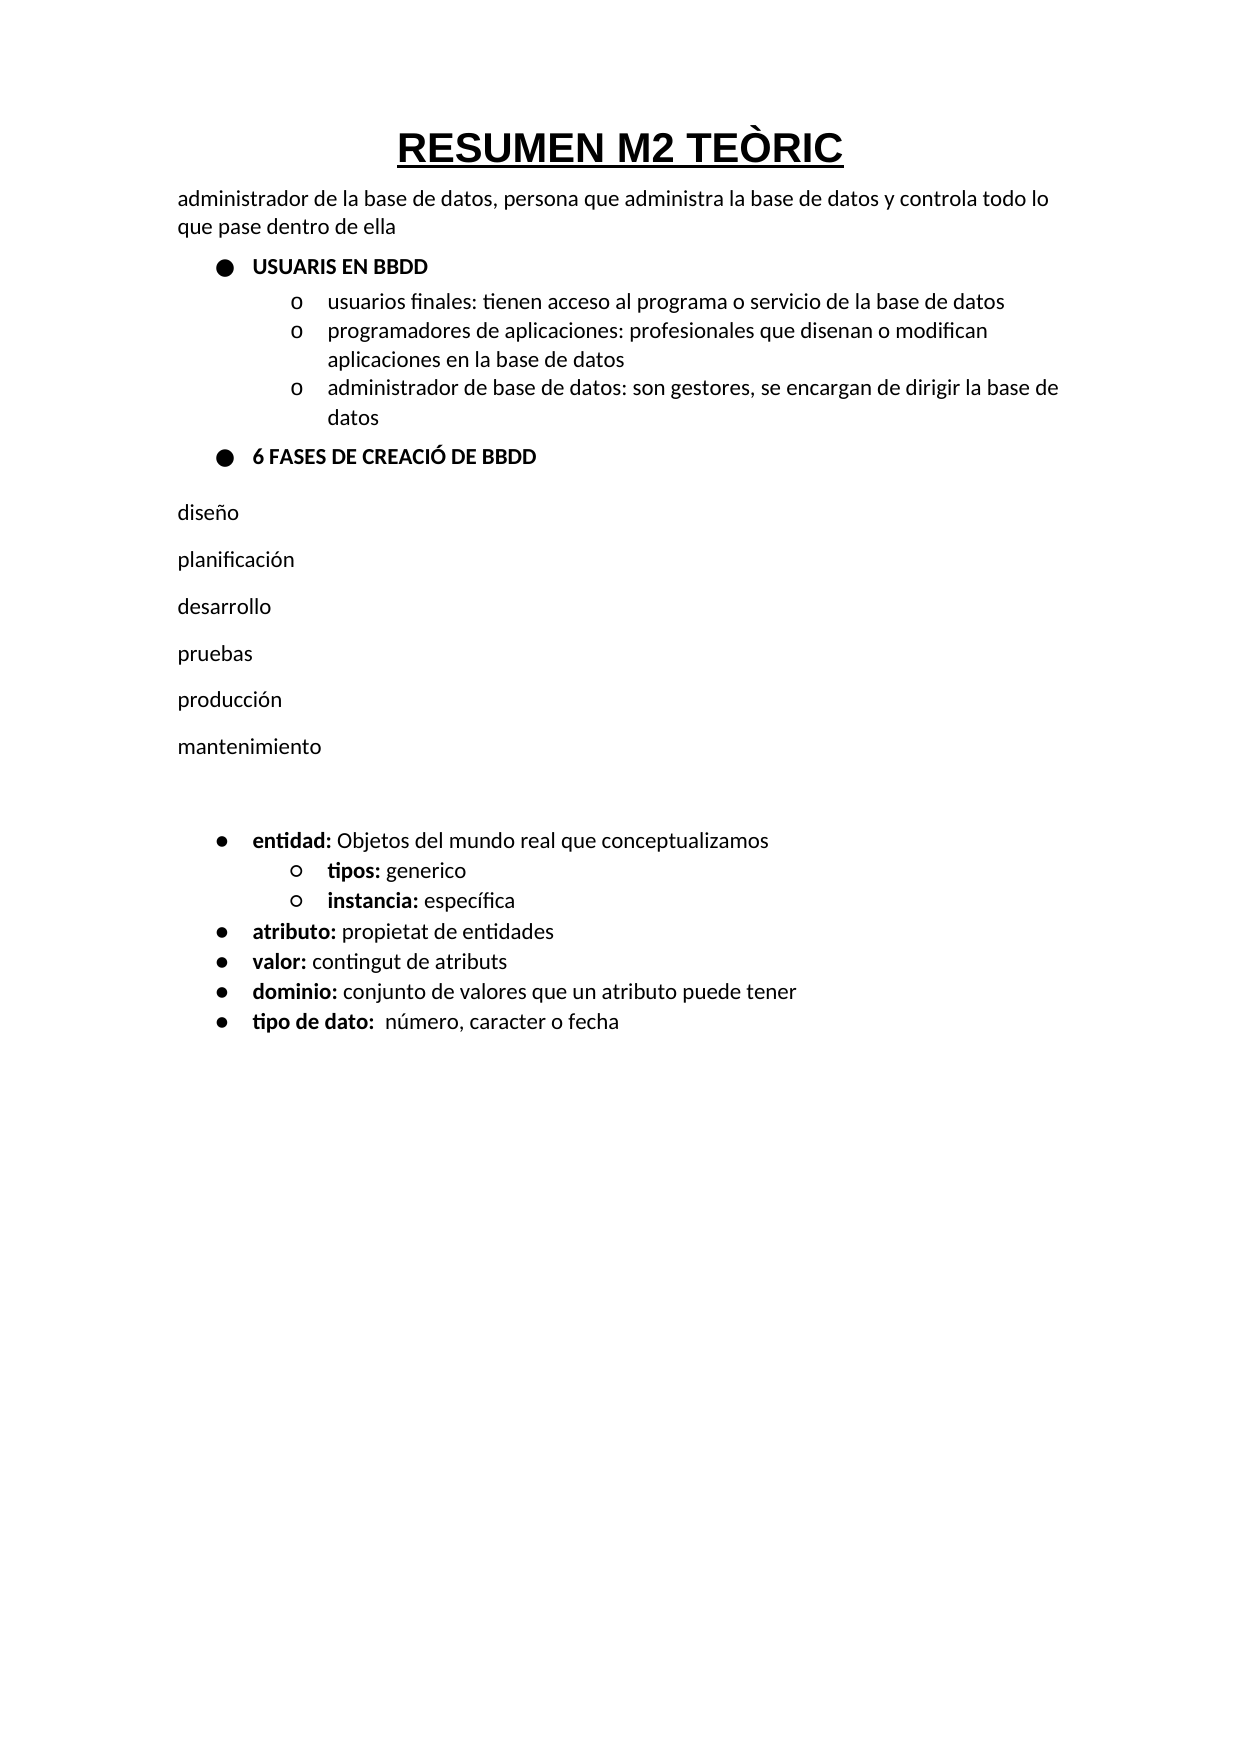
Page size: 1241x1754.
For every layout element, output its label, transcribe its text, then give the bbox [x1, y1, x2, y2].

list USUARIS EN BBDD [215, 240, 1063, 287]
list 6 FASES DE CREACIÓ DE BBDD [215, 431, 1063, 478]
list atributo: propietat de entidades [215, 917, 1063, 945]
list instancia: específica [290, 887, 1063, 915]
text producción [177, 686, 1063, 714]
list usuarios finales: tienen acceso al programa o servicio de la base de datos [290, 287, 1063, 316]
list tipo de dato: número, caracter o fecha [215, 1007, 1063, 1036]
text administrador de la base de datos, persona que administra la base de datos y controla todo lo que pase dentro de ella [177, 184, 1063, 240]
list dominio: conjunto de valores que un atributo puede tener [215, 977, 1063, 1005]
list programadores de aplicaciones: profesionales que disenan o modifican aplicaciones en la base de datos [290, 316, 1063, 373]
text pruebas [177, 639, 1063, 667]
text planificación [177, 545, 1063, 573]
list entidad: Objetos del mundo real que conceptualizamos [215, 826, 1063, 854]
text diseño [177, 498, 1063, 526]
list administrador de base de datos: son gestores, se encargan de dirigir la base de datos [290, 373, 1063, 431]
text desarrollo [177, 592, 1063, 620]
list tipos: generico [290, 856, 1063, 884]
text mantenimiento [177, 732, 1063, 761]
list valor: contingut de atributs [215, 947, 1063, 975]
